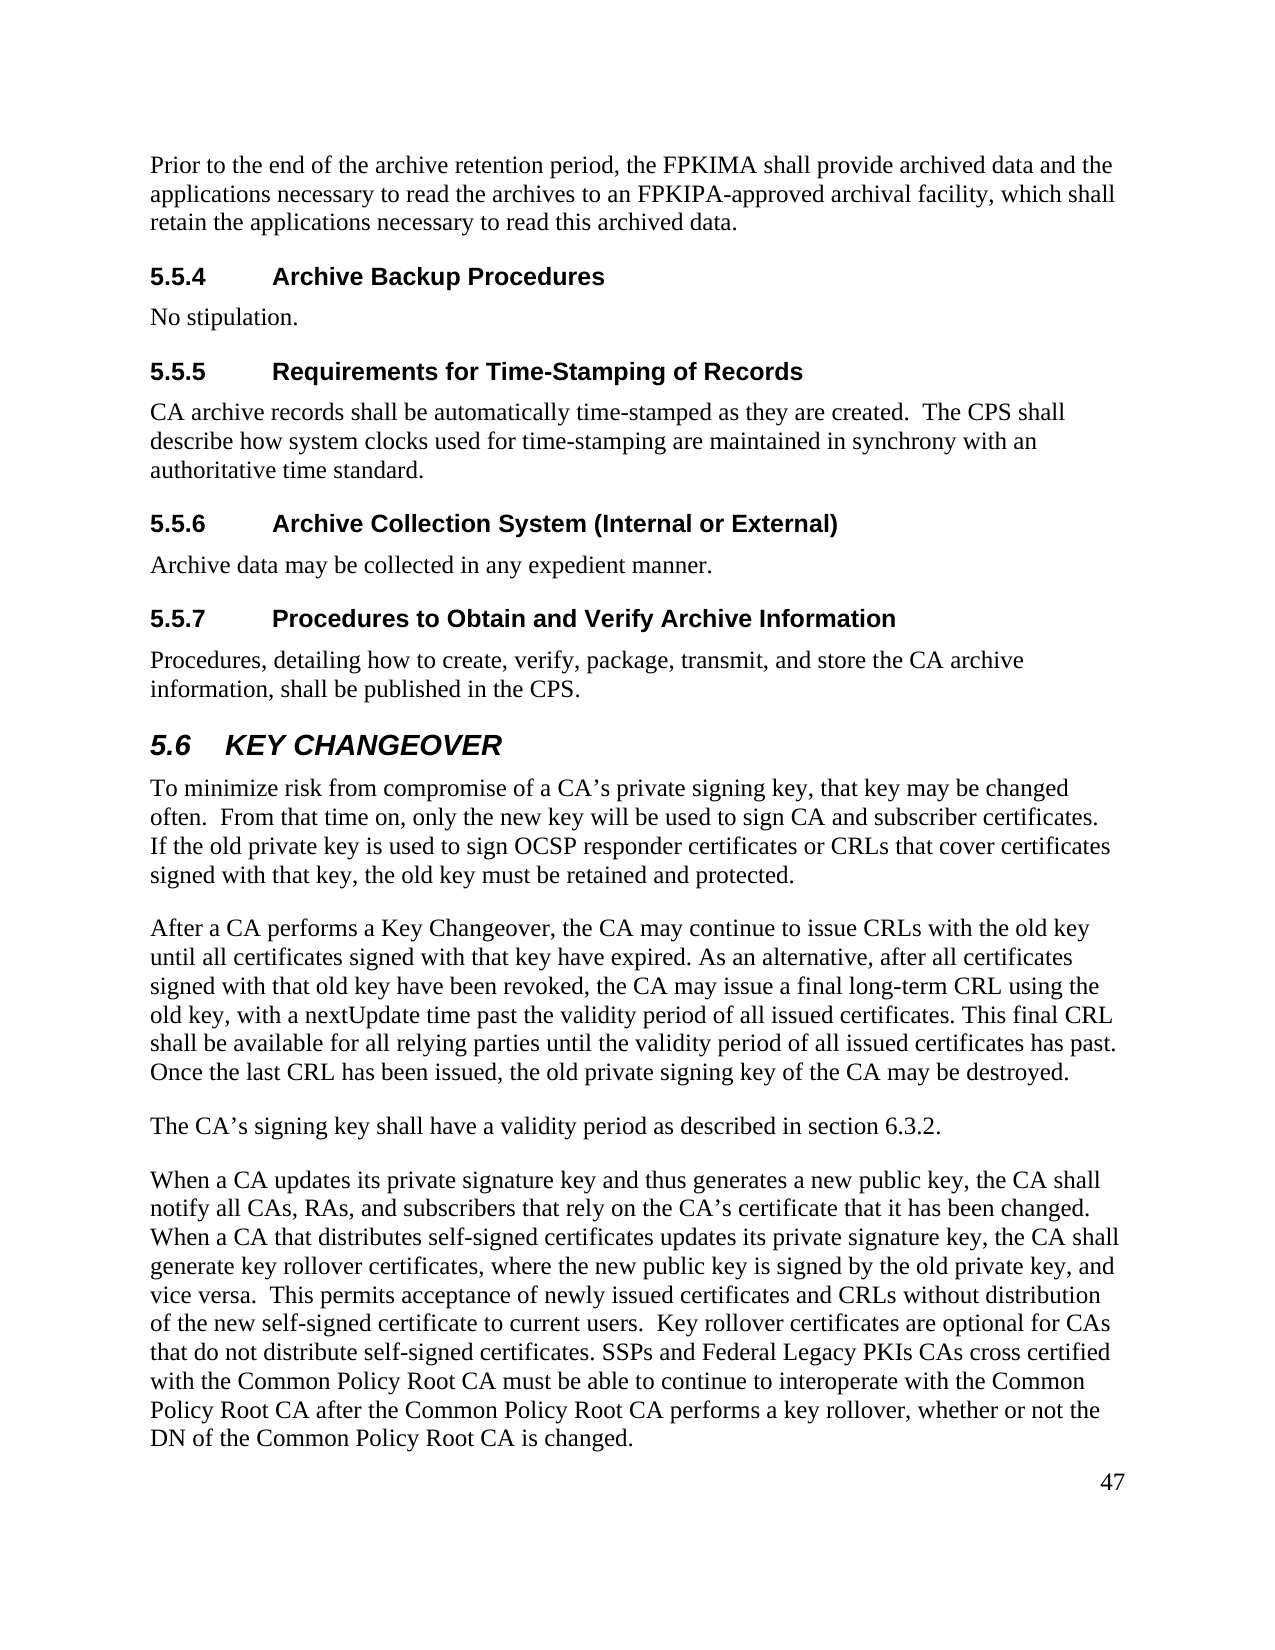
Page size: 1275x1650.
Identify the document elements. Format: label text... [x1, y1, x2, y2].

text To minimize risk from compromise of a CA’s private signing key, that key may be changed often. From that time on, only the new key will be used to sign CA and subscriber certificates. If the old private key is used to sign OCSP responder certificates or CRLs that cover certificates signed with that key, the old key must be retained and protected. [150, 773, 1125, 888]
text The CA’s signing key shall have a validity period as described in section 6.3.2. [150, 1111, 1125, 1140]
subtitle Key Changeover [150, 728, 1125, 762]
subtitle Archive Collection System (Internal or External) [150, 509, 1125, 538]
text After a CA performs a Key Changeover, the CA may continue to issue CRLs with the old key until all certificates signed with that key have expired. As an alternative, after all certificates signed with that old key have been revoked, the CA may issue a final long-term CRL using the old key, with a nextUpdate time past the validity period of all issued certificates. This final CRL shall be available for all relying parties until the validity period of all issued certificates has past. Once the last CRL has been issued, the old private signing key of the CA may be destroyed. [150, 913, 1125, 1086]
subtitle Requirements for Time-Stamping of Records [150, 357, 1125, 386]
text Procedures, detailing how to create, verify, package, transmit, and store the CA archive information, shall be published in the CPS. [150, 645, 1125, 702]
text CA archive records shall be automatically time-stamped as they are created. The CPS shall describe how system clocks used for time-stamping are maintained in synchrony with an authoritative time standard. [150, 397, 1125, 484]
text No stipulation. [150, 302, 1125, 331]
subtitle Archive Backup Procedures [150, 262, 1125, 291]
text When a CA updates its private signature key and thus generates a new public key, the CA shall notify all CAs, RAs, and subscribers that rely on the CA’s certificate that it has been changed. When a CA that distributes self-signed certificates updates its private signature key, the CA shall generate key rollover certificates, where the new public key is signed by the old private key, and vice versa. This permits acceptance of newly issued certificates and CRLs without distribution of the new self-signed certificate to current users. Key rollover certificates are optional for CAs that do not distribute self-signed certificates. SSPs and Federal Legacy PKIs CAs cross certified with the Common Policy Root CA must be able to continue to interoperate with the Common Policy Root CA after the Common Policy Root CA performs a key rollover, whether or not the DN of the Common Policy Root CA is changed. [150, 1165, 1125, 1452]
text Prior to the end of the archive retention period, the FPKIMA shall provide archived data and the applications necessary to read the archives to an FPKIPA-approved archival facility, which shall retain the applications necessary to read this archived data. [150, 150, 1125, 236]
text Archive data may be collected in any expedient manner. [150, 550, 1125, 579]
subtitle Procedures to Obtain and Verify Archive Information [150, 604, 1125, 633]
